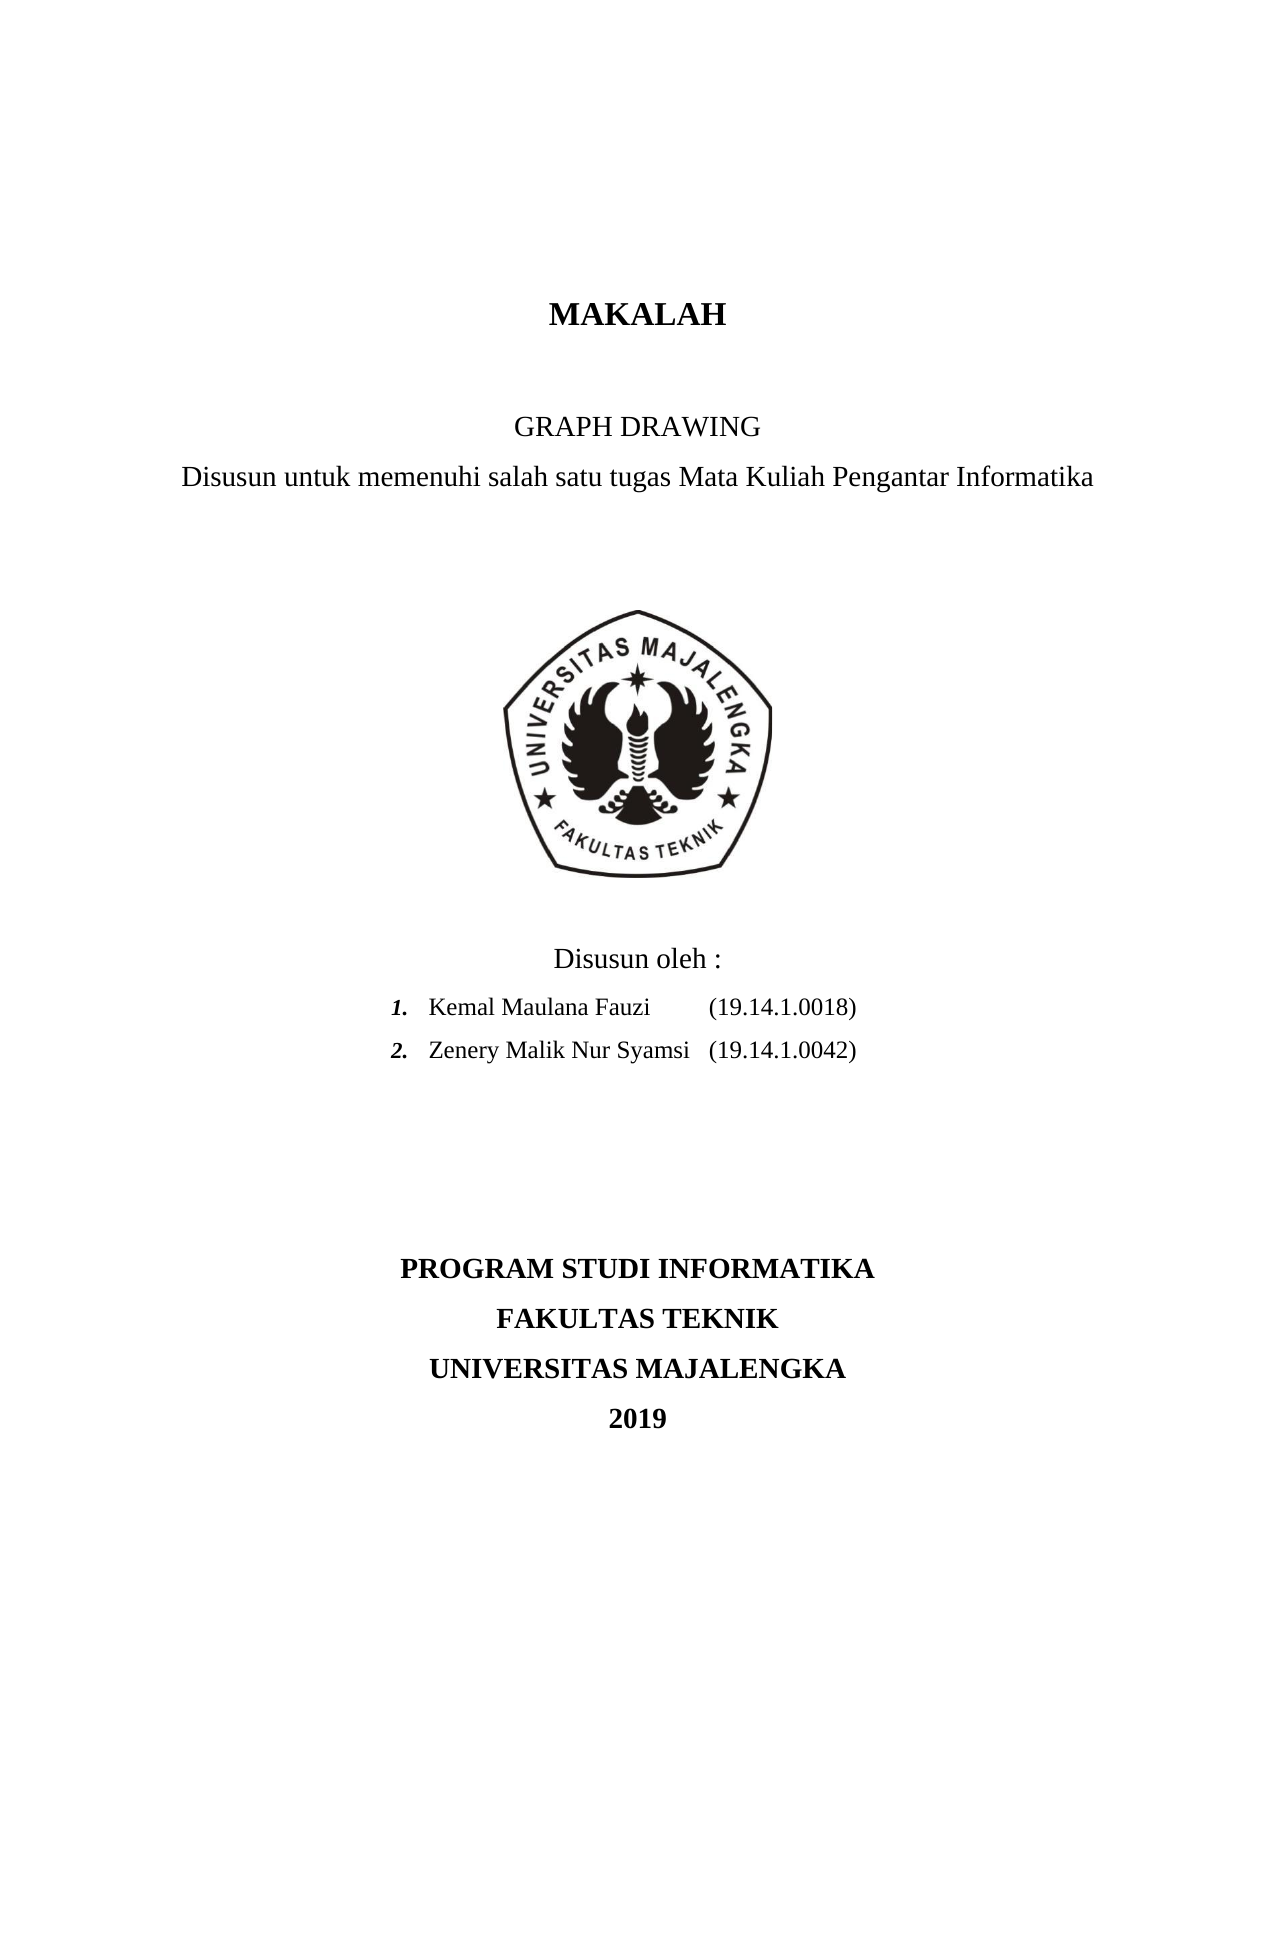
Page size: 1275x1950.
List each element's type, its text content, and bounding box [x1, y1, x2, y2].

text FAKULTAS TEKNIK [177, 1301, 1098, 1334]
text Disusun untuk memenuhi salah satu tugas Mata Kuliah Pengantar Informatika [177, 459, 1098, 493]
text 2019 [177, 1402, 1098, 1435]
list Zenery Malik Nur Syamsi (19.14.1.0042) [391, 1035, 1098, 1064]
text UNIVERSITAS MAJALENGKA [177, 1351, 1098, 1385]
list Kemal Maulana Fauzi (19.14.1.0018) [391, 992, 1098, 1021]
text MAKALAH [177, 294, 1098, 332]
text Disusun oleh : [177, 942, 1098, 975]
text PROGRAM STUDI INFORMATIKA [177, 1251, 1098, 1284]
text GRAPH DRAWING [177, 409, 1098, 442]
picture [503, 610, 773, 878]
